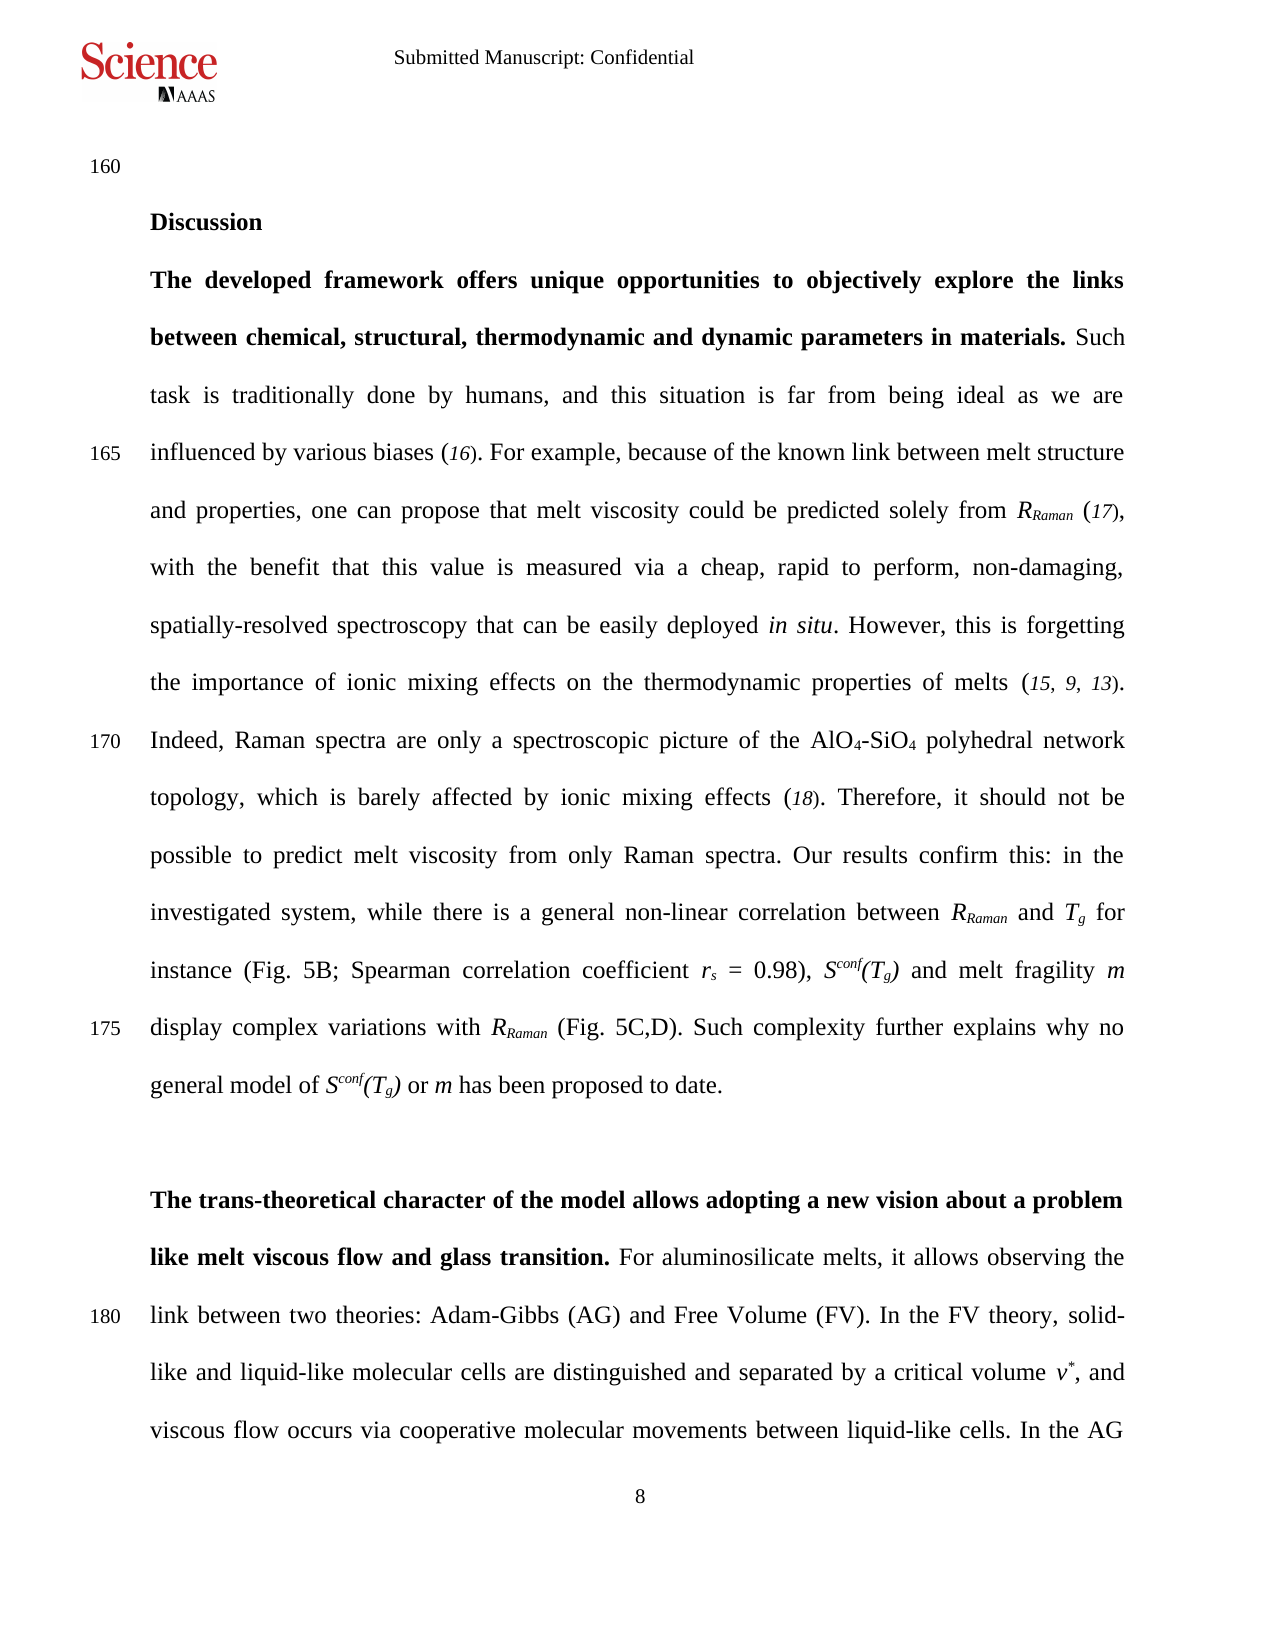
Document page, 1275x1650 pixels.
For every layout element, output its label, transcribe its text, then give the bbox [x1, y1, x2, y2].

text Discussion [150, 207, 1125, 236]
text The developed framework offers unique opportunities to objectively explore the links between chemical, structural, thermodynamic and dynamic parameters in materials. Such task is traditionally done by humans, and this situation is far from being ideal as we are influenced by various biases (16). For example, because of the known link between melt structure and properties, one can propose that melt viscosity could be predicted solely from RRaman (17), with the benefit that this value is measured via a cheap, rapid to perform, non-damaging, spatially-resolved spectroscopy that can be easily deployed in situ. However, this is forgetting the importance of ionic mixing effects on the thermodynamic properties of melts (15, 9, 13). Indeed, Raman spectra are only a spectroscopic picture of the AlO4-SiO4 polyhedral network topology, which is barely affected by ionic mixing effects (18). Therefore, it should not be possible to predict melt viscosity from only Raman spectra. Our results confirm this: in the investigated system, while there is a general non-linear correlation between RRaman and Tg for instance (Fig. 5B; Spearman correlation coefficient rs = 0.98), Sconf(Tg) and melt fragility m display complex variations with RRaman (Fig. 5C,D). Such complexity further explains why no general model of Sconf(Tg) or m has been proposed to date. [150, 265, 1125, 1099]
picture [81, 42, 217, 102]
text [150, 1185, 1125, 1444]
